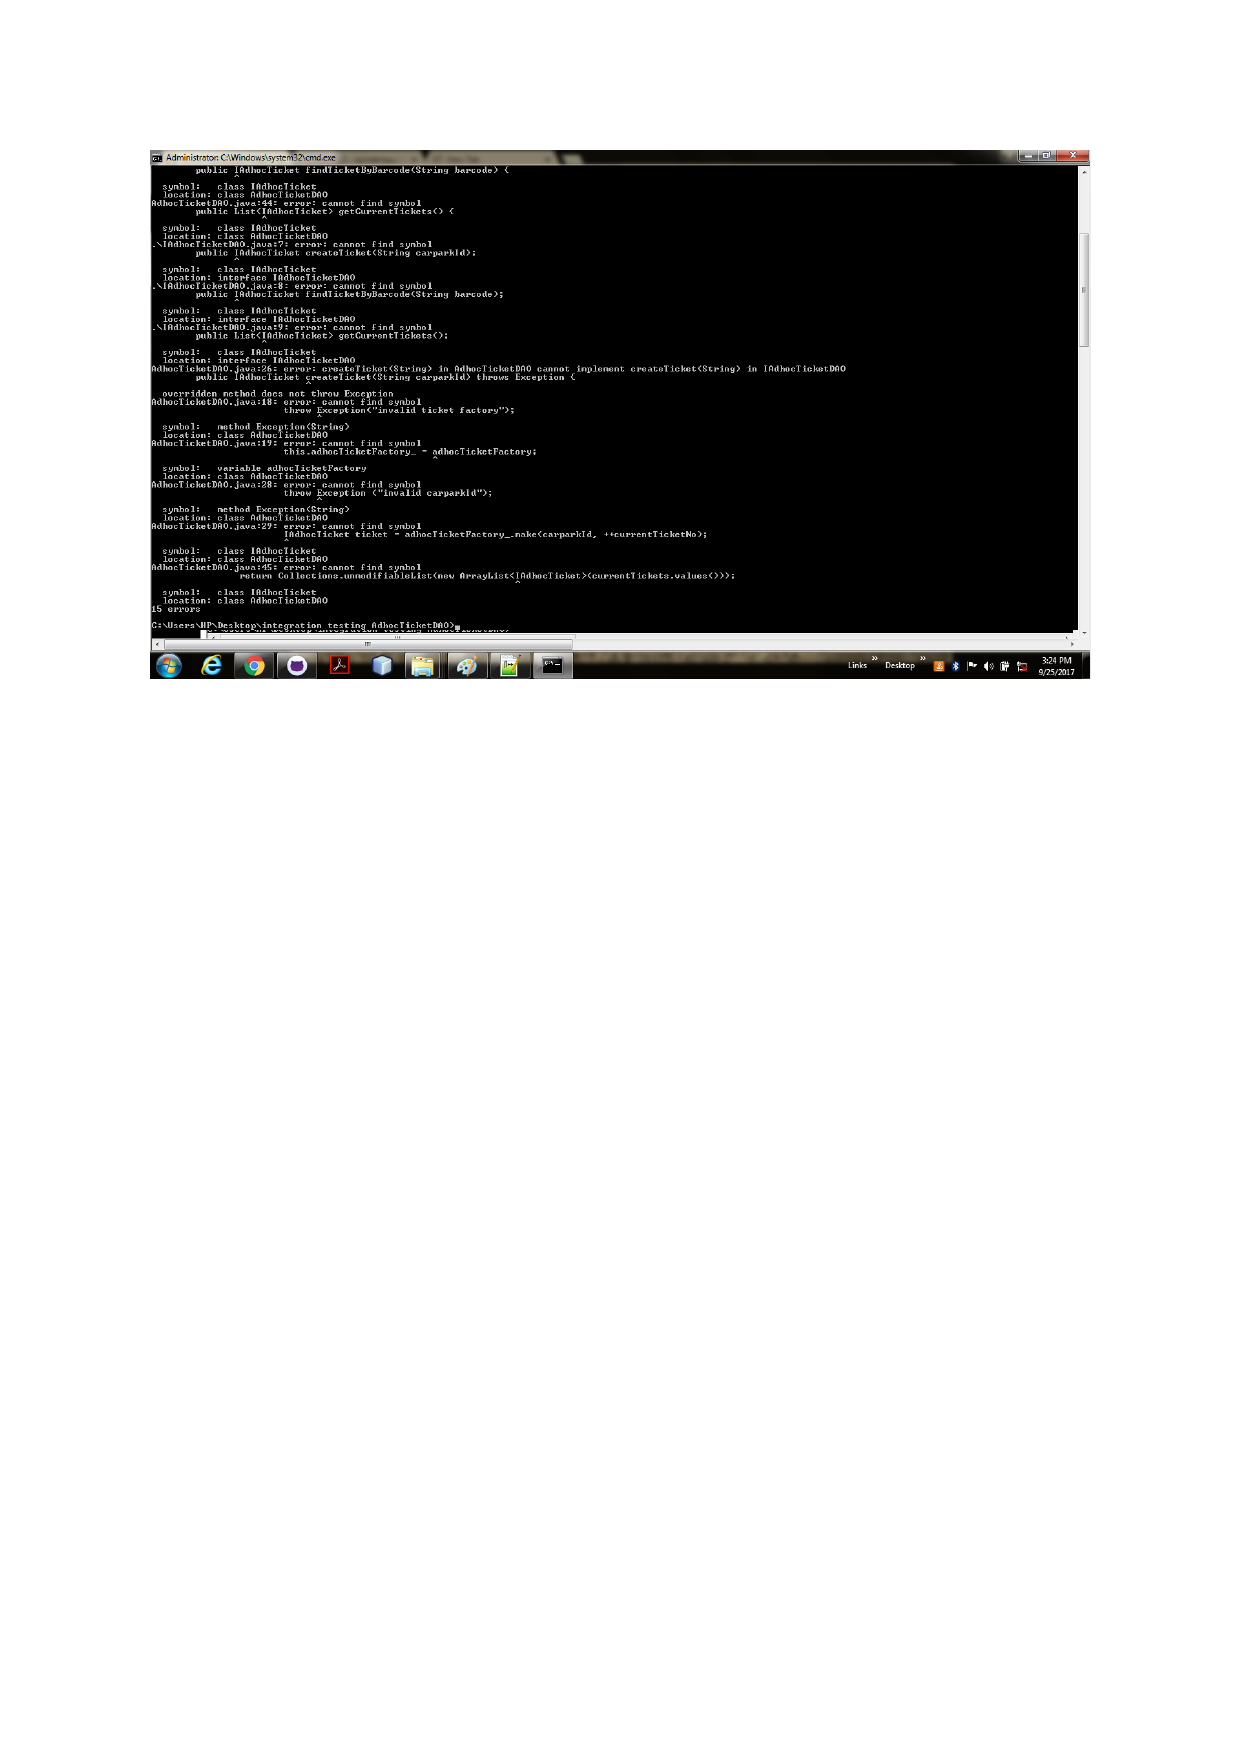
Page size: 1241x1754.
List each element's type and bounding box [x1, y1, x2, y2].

picture [150, 150, 1091, 679]
